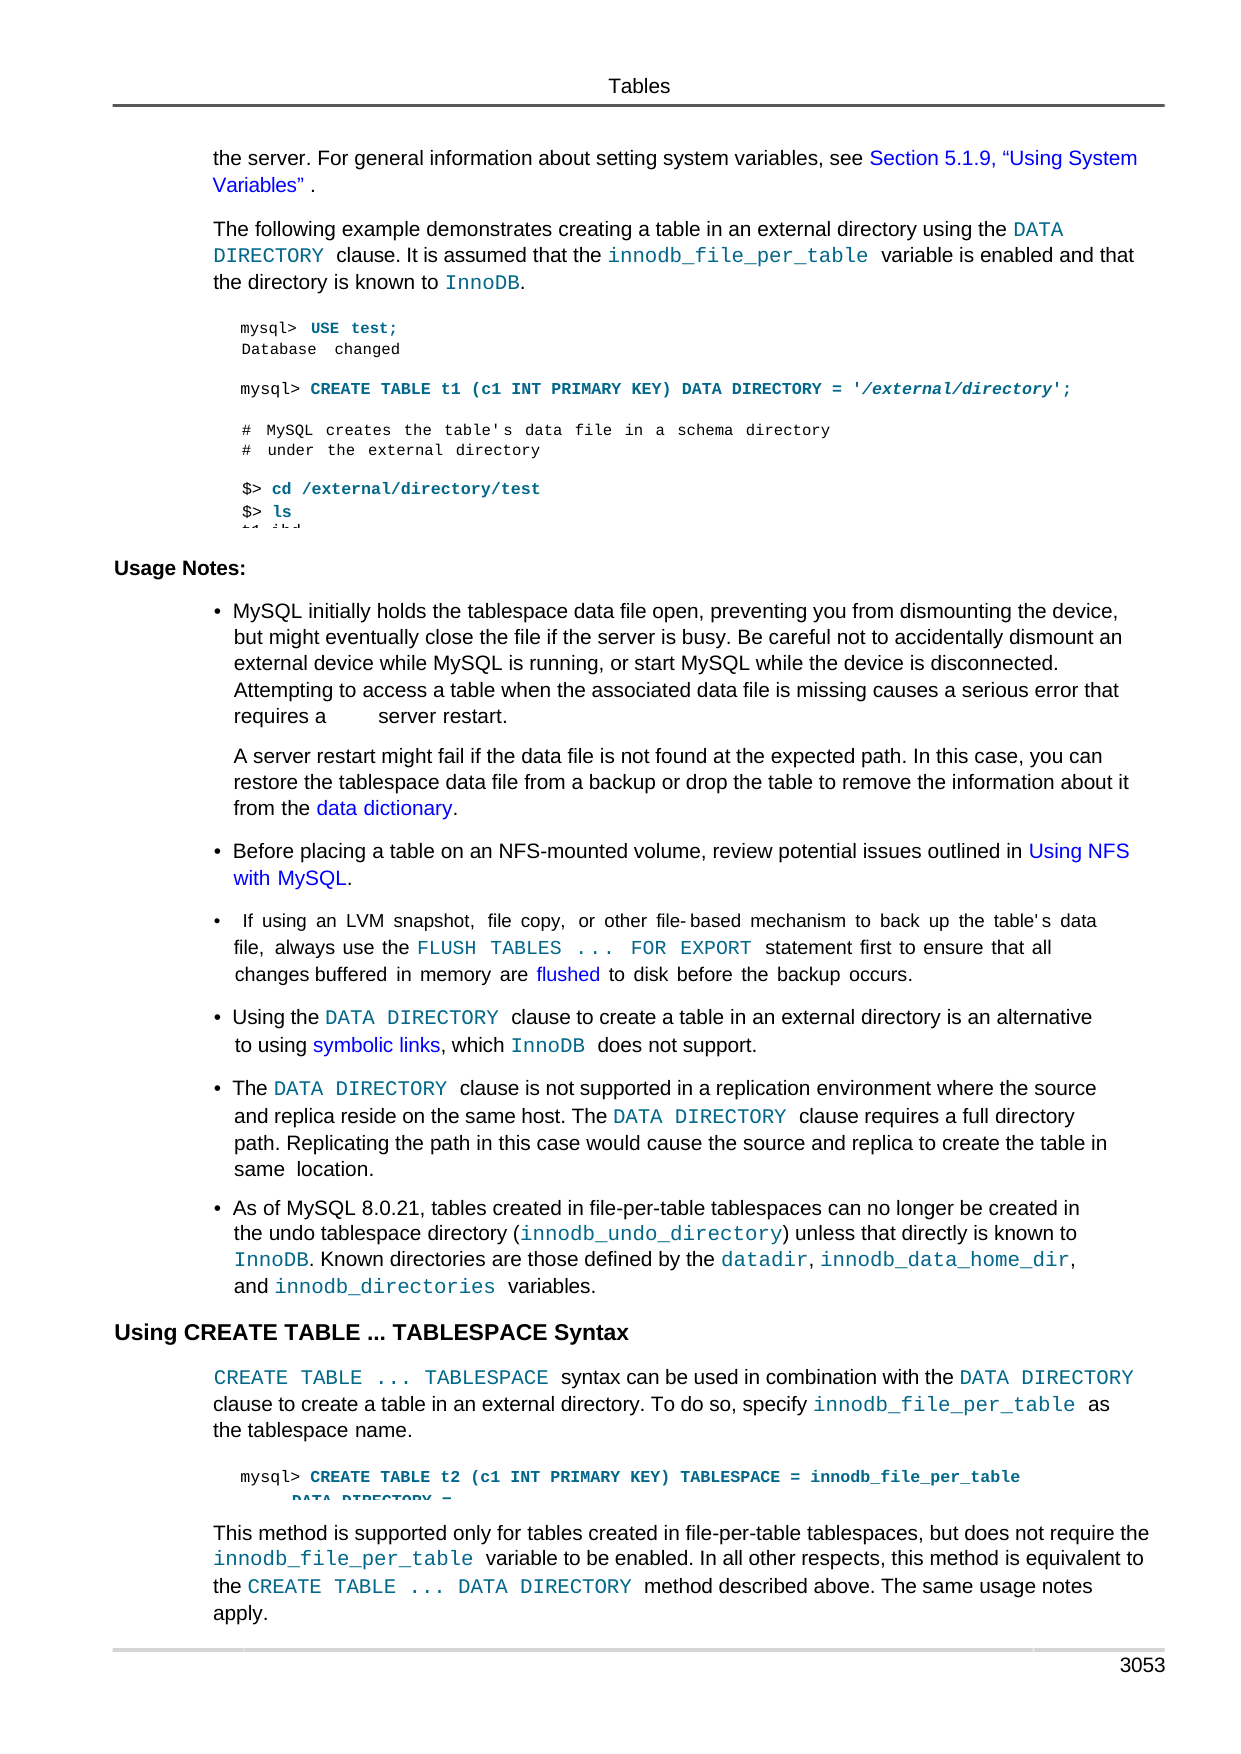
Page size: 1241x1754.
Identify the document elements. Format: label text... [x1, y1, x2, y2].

text The following example demonstrates creating a table in an external directory using the DATA DIRECTORY clause. It is assumed that the innodb_file_per_table variable is enabled and that the directory is known to InnoDB. [213, 216, 1164, 296]
text • As of MySQL 8.0.21, tables created in file-per-table tablespaces can no longer be created in the undo tablespace directory (innodb_undo_directory) unless that directly is known to InnoDB. Known directories are those defined by the datadir, innodb_data_home_dir, and innodb_directories variables. [213, 1196, 1116, 1299]
text • The DATA DIRECTORY clause is not supported in a replication environment where the source and replica reside on the same host. The DATA DIRECTORY clause requires a full directory path. Replicating the path in this case would cause the source and replica to create the table in same location. [213, 1076, 1126, 1181]
text CREATE TABLE ... TABLESPACE syntax can be used in combination with the DATA DIRECTORY clause to create a table in an external directory. To do so, specify innodb_file_per_table as the tablespace name. [213, 1365, 1144, 1442]
text file, always use the FLUSH TABLES ... FOR EXPORT statement first to ensure that all changes buffered in memory are flushed to disk before the backup occurs. [233, 936, 1134, 985]
text • Using the DATA DIRECTORY clause to create a table in an external directory is an alternative to using symbolic links, which InnoDB does not support. [213, 1005, 1115, 1058]
text • If using an LVM snapshot, file copy, or other file-based mechanism to back up the table's data [213, 909, 1167, 936]
text This method is supported only for tables created in file-per-table tablespaces, but does not require the innodb_file_per_table variable to be enabled. In all other respects, this method is equivalent to the CREATE TABLE ... DATA DIRECTORY method described above. The same usage notes apply. [213, 1521, 1154, 1624]
text • Before placing a table on an NFS-mounted volume, review potential issues outlined in Using NFS with MySQL. [213, 839, 1130, 889]
text Usage Notes: [114, 560, 1167, 579]
text A server restart might fail if the data file is not found at the expected path. In this case, you can restore the tablespace data file from a backup or drop the table to remove the information about it from the data dictionary. [233, 743, 1130, 819]
text Variables” . [212, 177, 1167, 197]
text the server. For general information about setting system variables, see Section 5.1.9, “Using System [213, 146, 1167, 174]
text Using CREATE TABLE ... TABLESPACE Syntax [114, 1323, 1167, 1344]
text • MySQL initially holds the tablespace data file open, preventing you from dismounting the device, but might eventually close the file if the server is busy. Be careful not to accidentally dismount an external device while MySQL is running, or start MySQL while the device is disconnected. Attempting to access a table when the associated data file is missing causes a serious error that requires a server restart. [213, 598, 1164, 728]
picture [112, 1648, 1166, 1652]
